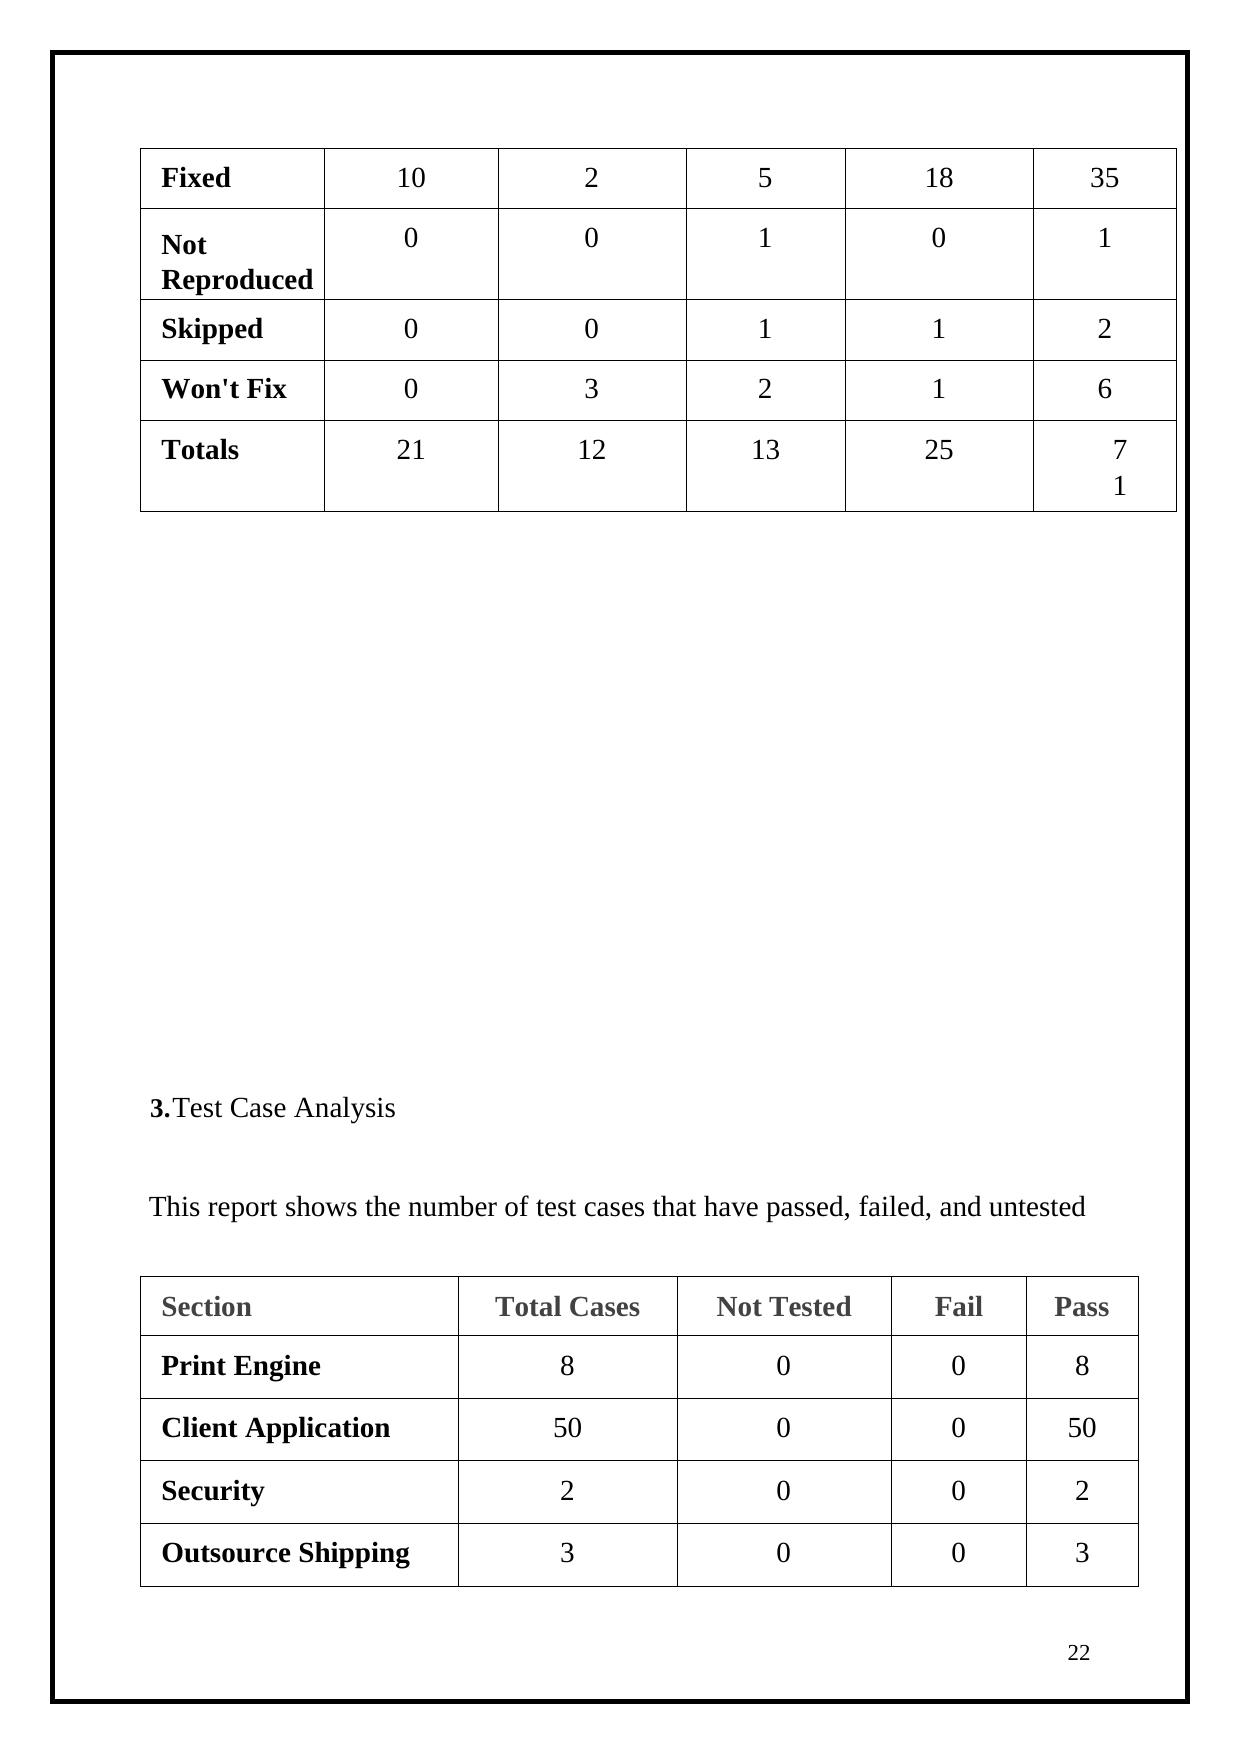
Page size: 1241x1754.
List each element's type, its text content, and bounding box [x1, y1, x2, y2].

table_cell 0 [892, 1524, 1026, 1586]
table_cell 8 [459, 1336, 677, 1397]
table_cell 12 [499, 421, 686, 511]
table_cell 1 [687, 209, 845, 299]
list Test Case Analysis [150, 1090, 1185, 1124]
table_cell 0 [325, 300, 498, 359]
table_cell 0 [325, 209, 498, 299]
table_cell 2 [1034, 300, 1176, 359]
table_cell 3 [459, 1524, 677, 1586]
table_cell 21 [325, 421, 498, 511]
table_cell Outsource Shipping [141, 1524, 458, 1586]
table_cell 1 [687, 300, 845, 359]
table_header 2 [499, 149, 686, 208]
table_cell 50 [459, 1399, 677, 1460]
table_cell Totals [141, 421, 324, 511]
table_cell Security [141, 1461, 458, 1523]
table_cell 0 [892, 1336, 1026, 1397]
table_cell 13 [687, 421, 845, 511]
table_header 10 [325, 149, 498, 208]
table_cell 6 [1034, 361, 1176, 420]
table_cell 3 [1027, 1524, 1138, 1586]
table_header 35 [1034, 149, 1176, 208]
table_cell 0 [892, 1399, 1026, 1460]
table_cell 8 [1027, 1336, 1138, 1397]
table_cell 25 [846, 421, 1033, 511]
table_cell 2 [1027, 1461, 1138, 1523]
table_header Fixed [141, 149, 324, 208]
table_cell Not Reproduced [141, 209, 324, 299]
table_cell 50 [1027, 1399, 1138, 1460]
table_cell 0 [678, 1336, 891, 1397]
table_cell 0 [678, 1524, 891, 1586]
table_header 5 [687, 149, 845, 208]
text This report shows the number of test cases that have passed, failed, and untested [148, 1189, 1185, 1223]
table_header 18 [846, 149, 1033, 208]
table_header Section [141, 1277, 458, 1335]
table_cell 0 [678, 1399, 891, 1460]
table_cell 0 [846, 209, 1033, 299]
table_cell 0 [678, 1461, 891, 1523]
table_cell Skipped [141, 300, 324, 359]
table_cell Print Engine [141, 1336, 458, 1397]
table_cell 0 [892, 1461, 1026, 1523]
table_header Fail [892, 1277, 1026, 1335]
table_cell 0 [499, 300, 686, 359]
table_cell 2 [687, 361, 845, 420]
table_cell 1 [1034, 209, 1176, 299]
table_header Total Cases [459, 1277, 677, 1335]
table_header Not Tested [678, 1277, 891, 1335]
table_header Pass [1027, 1277, 1138, 1335]
table_cell 3 [499, 361, 686, 420]
table_cell 0 [499, 209, 686, 299]
table_cell 2 [459, 1461, 677, 1523]
table_cell Won't Fix [141, 361, 324, 420]
table_cell 7 1 [1034, 421, 1176, 511]
table_cell 1 [846, 361, 1033, 420]
table_cell Client Application [141, 1399, 458, 1460]
table_cell 1 [846, 300, 1033, 359]
table_cell 0 [325, 361, 498, 420]
